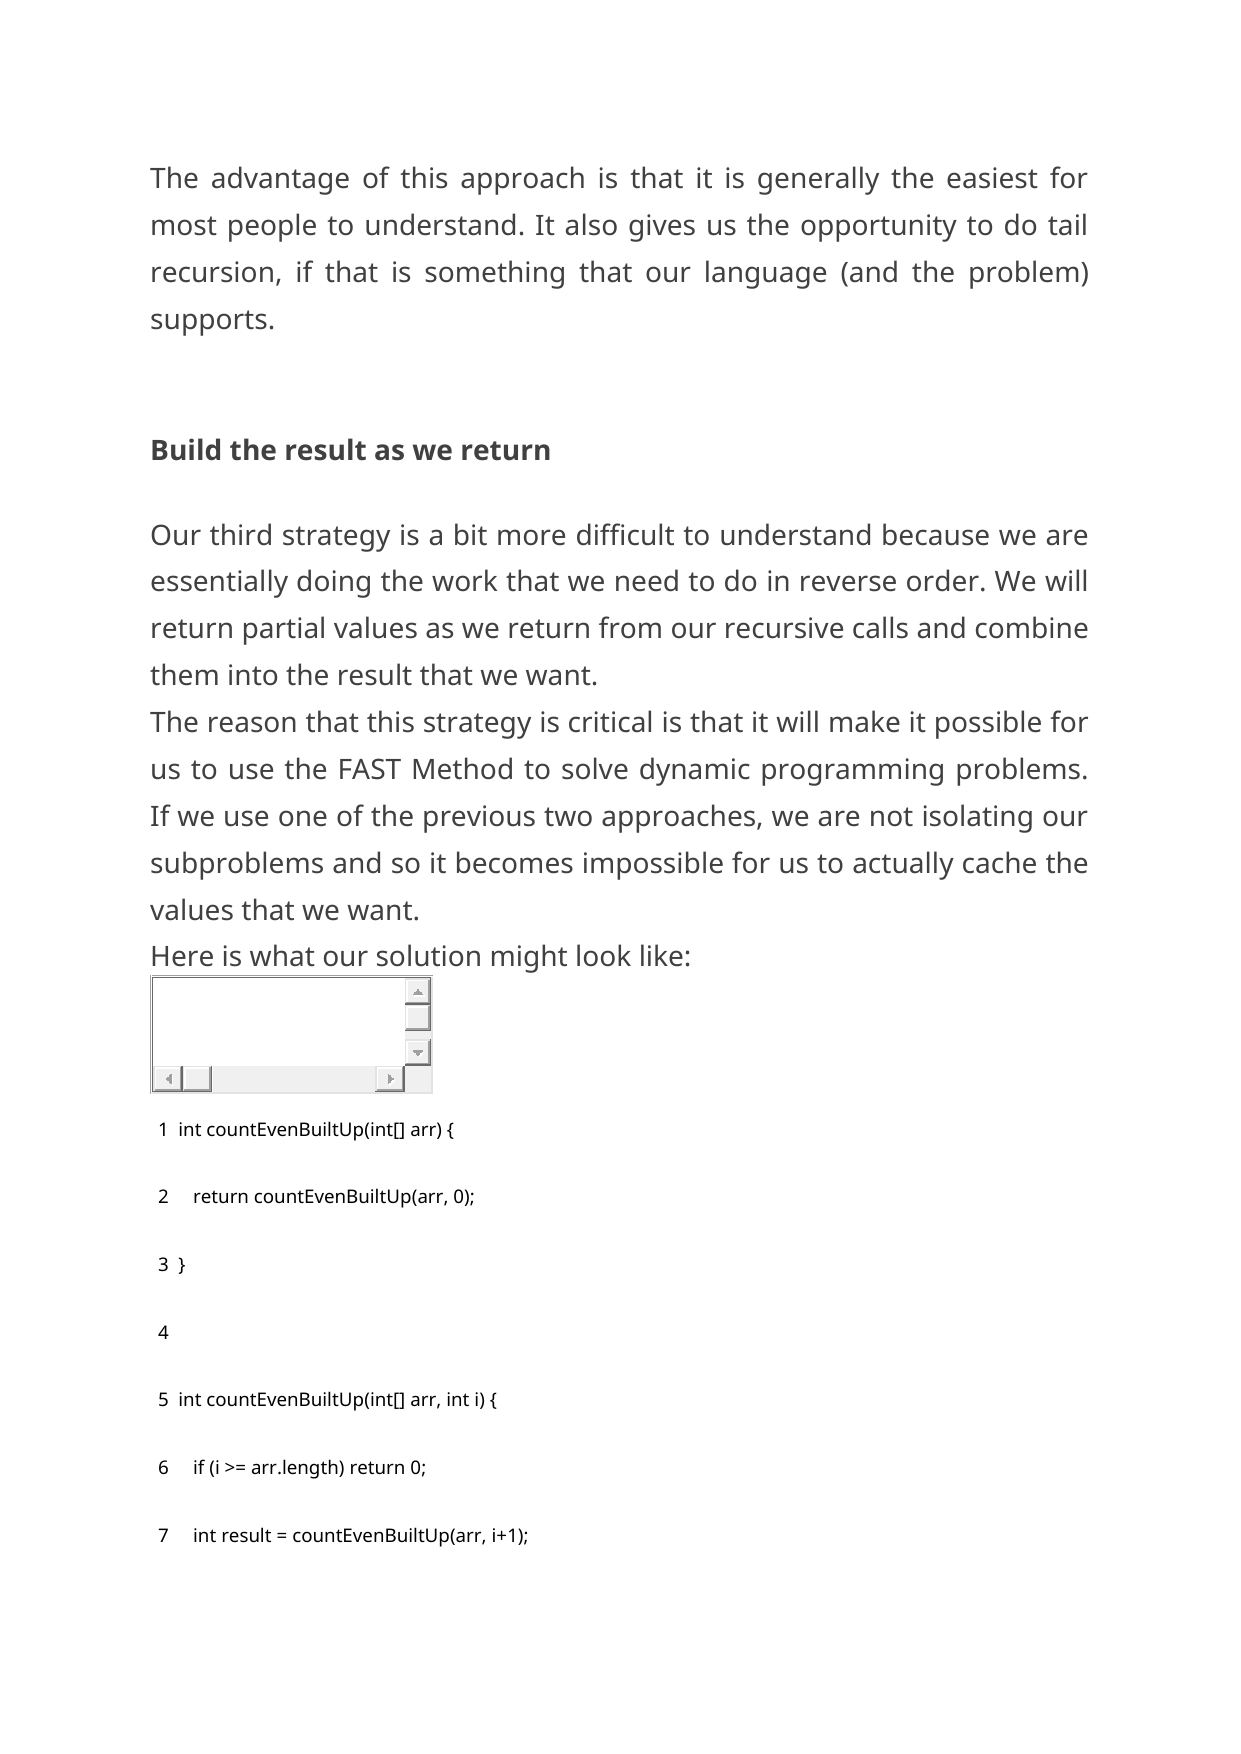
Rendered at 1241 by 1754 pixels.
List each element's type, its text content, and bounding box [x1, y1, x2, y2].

text The reason that this strategy is critical is that it will make it possible for us to use the FAST Method to solve dynamic programming problems. If we use one of the previous two approaches, we are not isolating our subproblems and so it becomes impossible for us to actually cache the values that we want. [150, 694, 1090, 928]
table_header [177, 1114, 1090, 1592]
text Our third strategy is a bit more difficult to understand because we are essentially doing the work that we need to do in reverse order. We will return partial values as we return from our recursive calls and combine them into the result that we want. [150, 506, 1090, 694]
text The advantage of this approach is that it is generally the easiest for most people to understand. It also gives us the opportunity to do tail recursion, if that is something that our language (and the problem) supports. [150, 150, 1090, 337]
text Build the result as we return [150, 422, 1090, 469]
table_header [150, 1114, 177, 1592]
text Here is what our solution might look like: [150, 928, 1090, 975]
